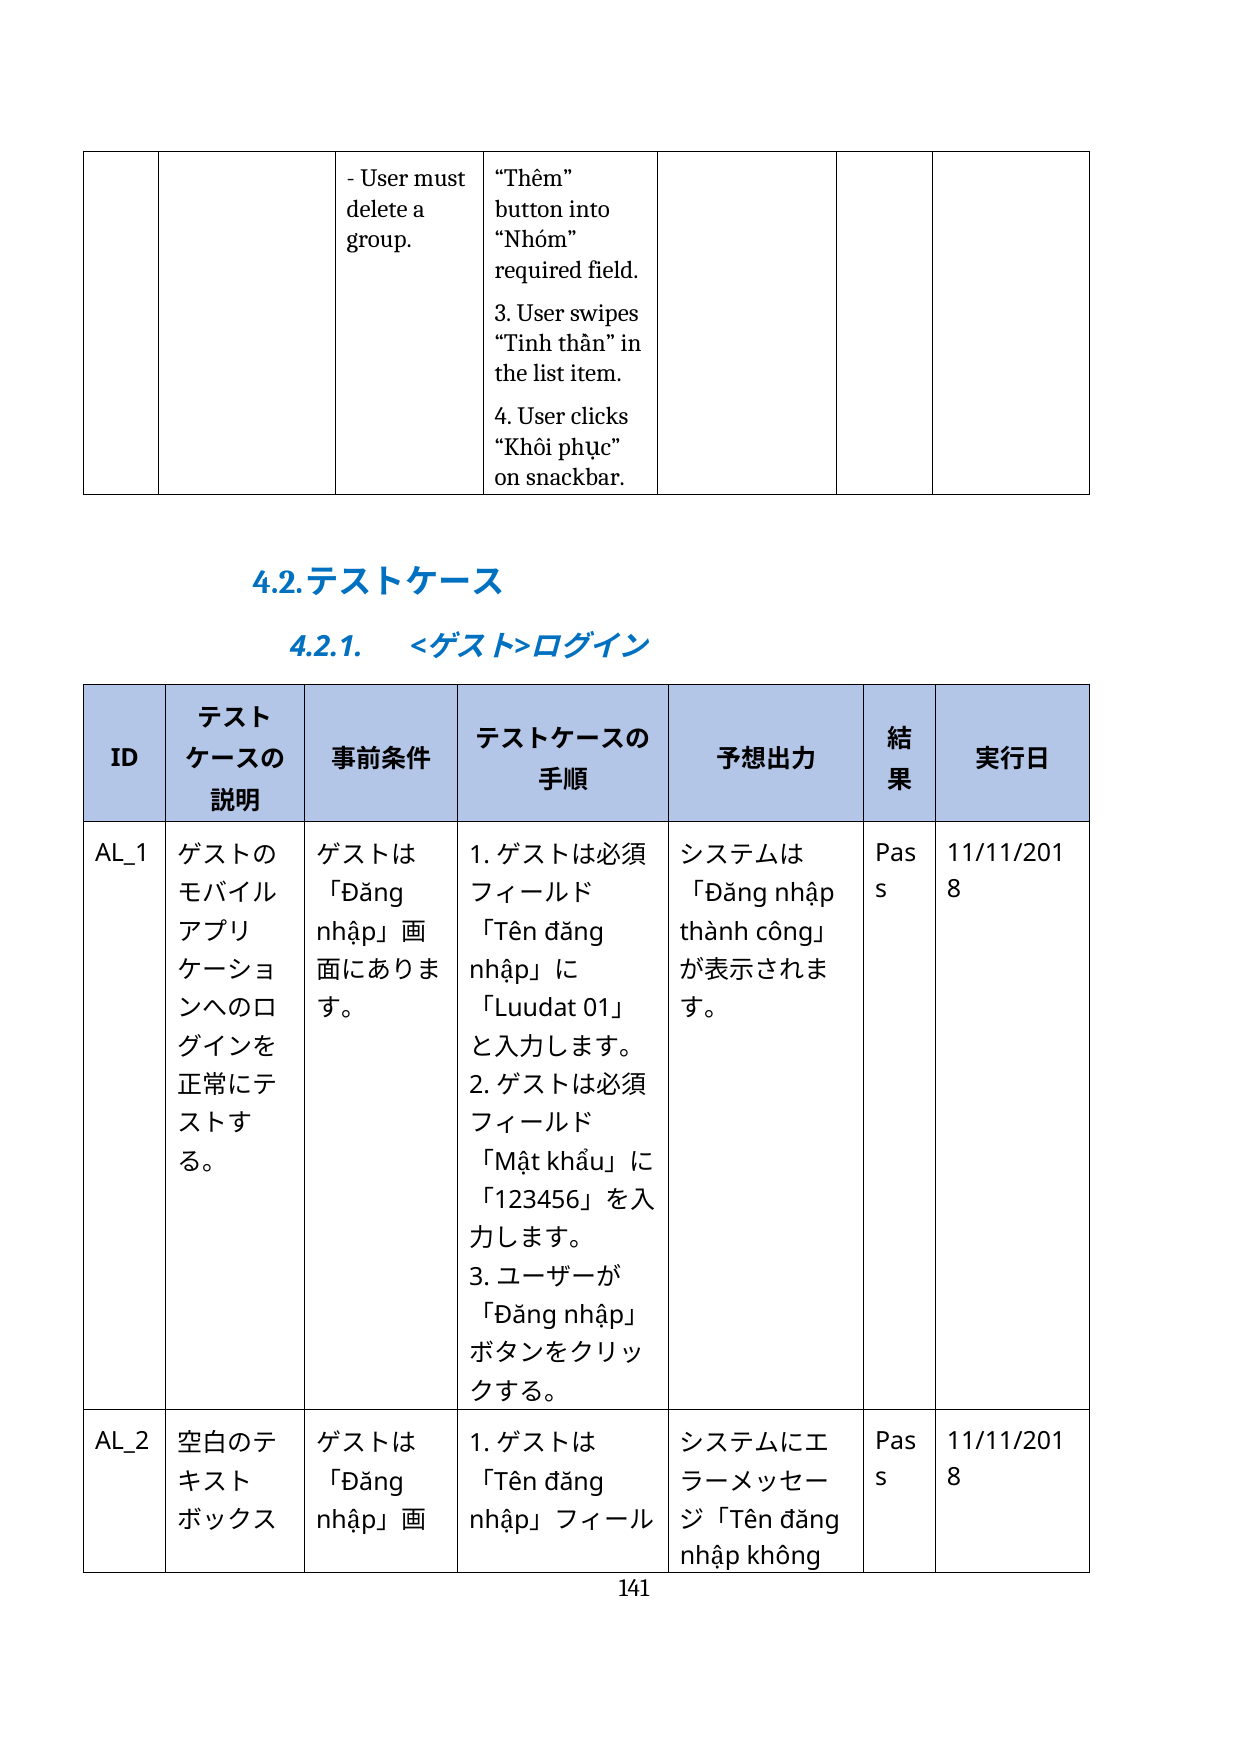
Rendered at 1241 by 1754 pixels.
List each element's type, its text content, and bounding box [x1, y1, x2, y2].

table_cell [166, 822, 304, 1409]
list テストケース [252, 554, 1090, 603]
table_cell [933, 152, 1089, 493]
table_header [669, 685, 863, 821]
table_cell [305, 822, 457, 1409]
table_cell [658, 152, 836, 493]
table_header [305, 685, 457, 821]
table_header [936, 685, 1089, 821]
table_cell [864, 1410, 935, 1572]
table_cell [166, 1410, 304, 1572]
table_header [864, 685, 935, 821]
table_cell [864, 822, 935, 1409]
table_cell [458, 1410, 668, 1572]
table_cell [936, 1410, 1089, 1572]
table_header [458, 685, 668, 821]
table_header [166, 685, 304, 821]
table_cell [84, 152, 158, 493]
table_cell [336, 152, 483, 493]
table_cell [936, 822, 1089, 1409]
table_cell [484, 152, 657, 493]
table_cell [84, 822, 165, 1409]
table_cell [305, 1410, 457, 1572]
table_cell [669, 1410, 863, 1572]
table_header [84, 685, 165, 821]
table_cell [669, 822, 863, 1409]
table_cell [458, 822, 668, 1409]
list <ゲスト>ログイン [290, 622, 1090, 665]
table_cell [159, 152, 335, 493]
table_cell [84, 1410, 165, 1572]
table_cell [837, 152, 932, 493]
